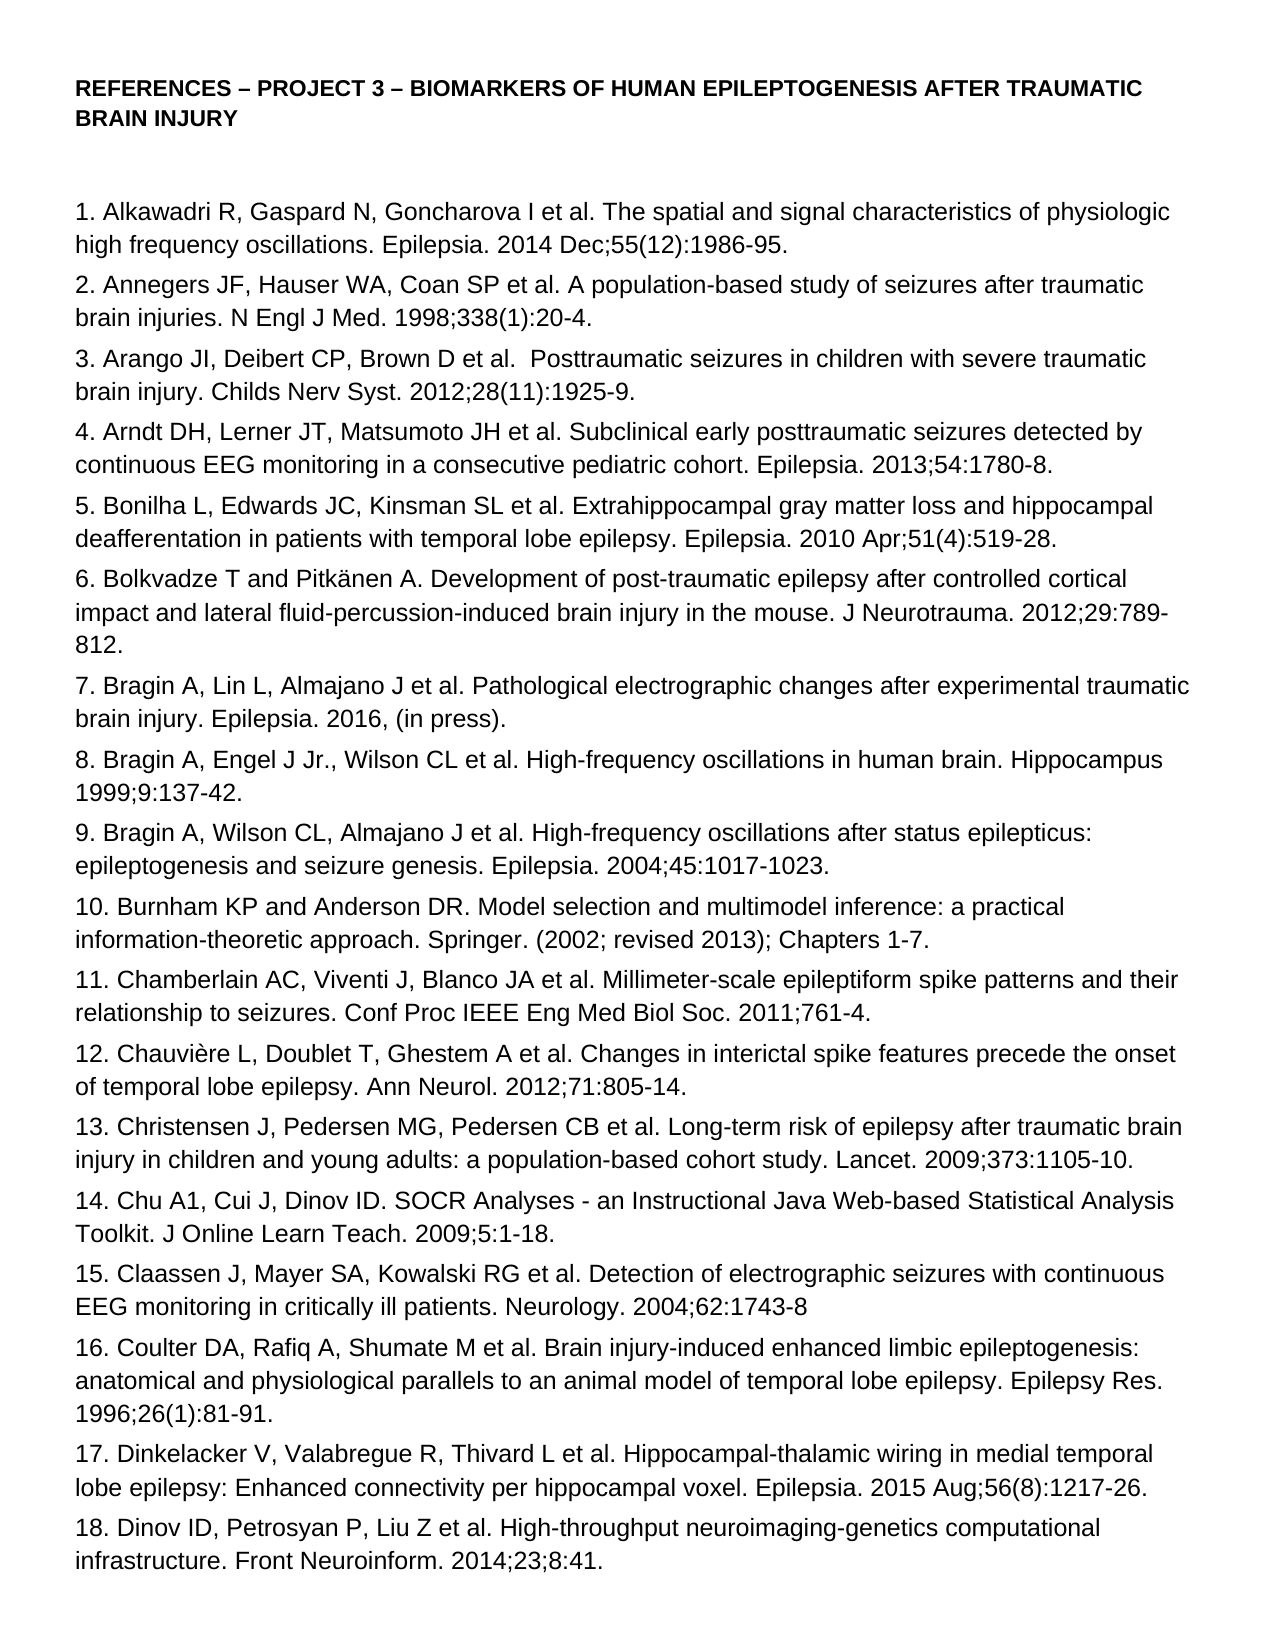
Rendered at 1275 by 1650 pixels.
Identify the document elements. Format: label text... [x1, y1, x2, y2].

text 13. Christensen J, Pedersen MG, Pedersen CB et al. Long-term risk of epilepsy after traumatic brain injury in children and young adults: a population-based cohort study. Lancet. 2009;373:1105-10. [75, 1112, 1200, 1174]
text 3. Arango JI, Deibert CP, Brown D et al. Posttraumatic seizures in children with severe traumatic brain injury. Childs Nerv Syst. 2012;28(11):1925-9. [75, 344, 1200, 406]
text 7. Bragin A, Lin L, Almajano J et al. Pathological electrographic changes after experimental traumatic brain injury. Epilepsia. 2016, (in press). [75, 671, 1200, 733]
text 10. Burnham KP and Anderson DR. Model selection and multimodel inference: a practical information-theoretic approach. Springer. (2002; revised 2013); Chapters 1-7. [75, 892, 1200, 953]
text 2. Annegers JF, Hauser WA, Coan SP et al. A population-based study of seizures after traumatic brain injuries. N Engl J Med. 1998;338(1):20-4. [75, 270, 1200, 332]
text 4. Arndt DH, Lerner JT, Matsumoto JH et al. Subclinical early posttraumatic seizures detected by continuous EEG monitoring in a consecutive pediatric cohort. Epilepsia. 2013;54:1780-8. [75, 417, 1200, 479]
text 18. Dinov ID, Petrosyan P, Liu Z et al. High-throughput neuroimaging-genetics computational infrastructure. Front Neuroinform. 2014;23;8:41. [75, 1513, 1200, 1575]
text 6. Bolkvadze T and Pitkänen A. Development of post-traumatic epilepsy after controlled cortical impact and lateral fluid-percussion-induced brain injury in the mouse. J Neurotrauma. 2012;29:789-812. [75, 564, 1200, 659]
text 1. Alkawadri R, Gaspard N, Goncharova I et al. The spatial and signal characteristics of physiologic high frequency oscillations. Epilepsia. 2014 Dec;55(12):1986-95. [75, 197, 1200, 258]
text 5. Bonilha L, Edwards JC, Kinsman SL et al. Extrahippocampal gray matter loss and hippocampal deafferentation in patients with temporal lobe epilepsy. Epilepsia. 2010 Apr;51(4):519-28. [75, 491, 1200, 553]
text 11. Chamberlain AC, Viventi J, Blanco JA et al. Millimeter-scale epileptiform spike patterns and their relationship to seizures. Conf Proc IEEE Eng Med Biol Soc. 2011;761-4. [75, 965, 1200, 1027]
text 8. Bragin A, Engel J Jr., Wilson CL et al. High-frequency oscillations in human brain. Hippocampus 1999;9:137-42. [75, 744, 1200, 806]
text 12. Chauvière L, Doublet T, Ghestem A et al. Changes in interictal spike features precede the onset of temporal lobe epilepsy. Ann Neurol. 2012;71:805-14. [75, 1039, 1200, 1101]
text 14. Chu A1, Cui J, Dinov ID. SOCR Analyses - an Instructional Java Web-based Statistical Analysis Toolkit. J Online Learn Teach. 2009;5:1-18. [75, 1186, 1200, 1248]
text 15. Claassen J, Mayer SA, Kowalski RG et al. Detection of electrographic seizures with continuous EEG monitoring in critically ill patients. Neurology. 2004;62:1743-8 [75, 1259, 1200, 1321]
subtitle References – project 3 – biomarkers of human epileptogenesis after traumatic brain injury [75, 75, 1200, 132]
text 9. Bragin A, Wilson CL, Almajano J et al. High-frequency oscillations after status epilepticus: epileptogenesis and seizure genesis. Epilepsia. 2004;45:1017-1023. [75, 818, 1200, 880]
text 17. Dinkelacker V, Valabregue R, Thivard L et al. Hippocampal-thalamic wiring in medial temporal lobe epilepsy: Enhanced connectivity per hippocampal voxel. Epilepsia. 2015 Aug;56(8):1217-26. [75, 1439, 1200, 1501]
text 16. Coulter DA, Rafiq A, Shumate M et al. Brain injury-induced enhanced limbic epileptogenesis: anatomical and physiological parallels to an animal model of temporal lobe epilepsy. Epilepsy Res. 1996;26(1):81-91. [75, 1333, 1200, 1428]
